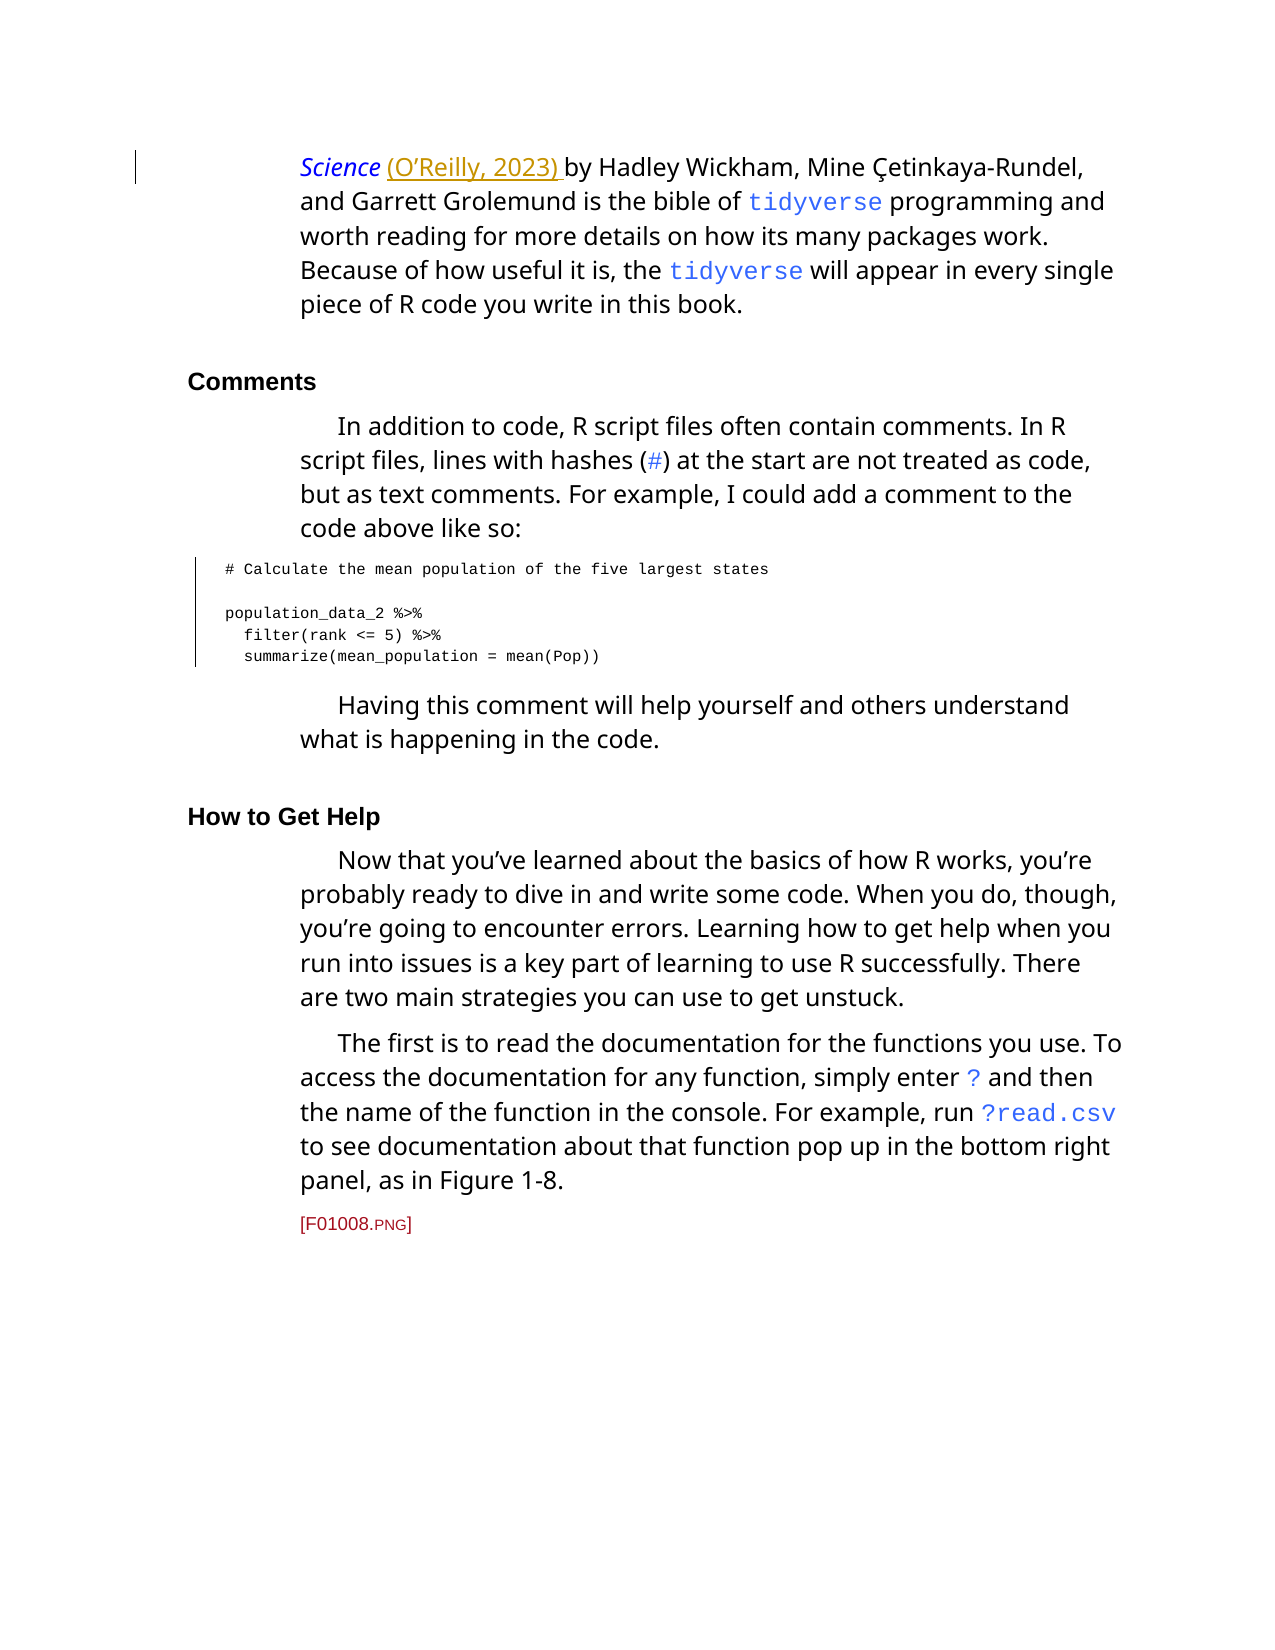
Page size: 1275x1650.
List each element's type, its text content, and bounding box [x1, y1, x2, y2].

text The first is to read the documentation for the functions you use. To access the documentation for any function, simply enter ? and then the name of the function in the console. For example, run ?read.csv to see documentation about that function pop up in the bottom right panel, as in Figure 1-8. [300, 1026, 1125, 1197]
text # Calculate the mean population of the five largest states [196, 557, 1125, 579]
text [F01008.png] [300, 1209, 1125, 1234]
text summarize(mean_population = mean(Pop)) [196, 645, 1125, 667]
text Comments [187, 364, 1125, 396]
text How to Get Help [187, 799, 1125, 831]
text In addition to code, R script files often contain comments. In R script files, lines with hashes (#) at the start are not treated as code, but as text comments. For example, I could add a comment to the code above like so: [300, 408, 1125, 545]
text population_data_2 %>% [196, 601, 1125, 623]
text Now that you’ve learned about the basics of how R works, you’re probably ready to dive in and write some code. When you do, though, you’re going to encounter errors. Learning how to get help when you run into issues is a key part of learning to use R successfully. There are two main strategies you can use to get unstuck. [300, 843, 1125, 1013]
text Having this comment will help yourself and others understand what is happening in the code. [300, 687, 1125, 756]
text filter(rank <= 5) %>% [196, 623, 1125, 645]
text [300, 150, 1125, 321]
